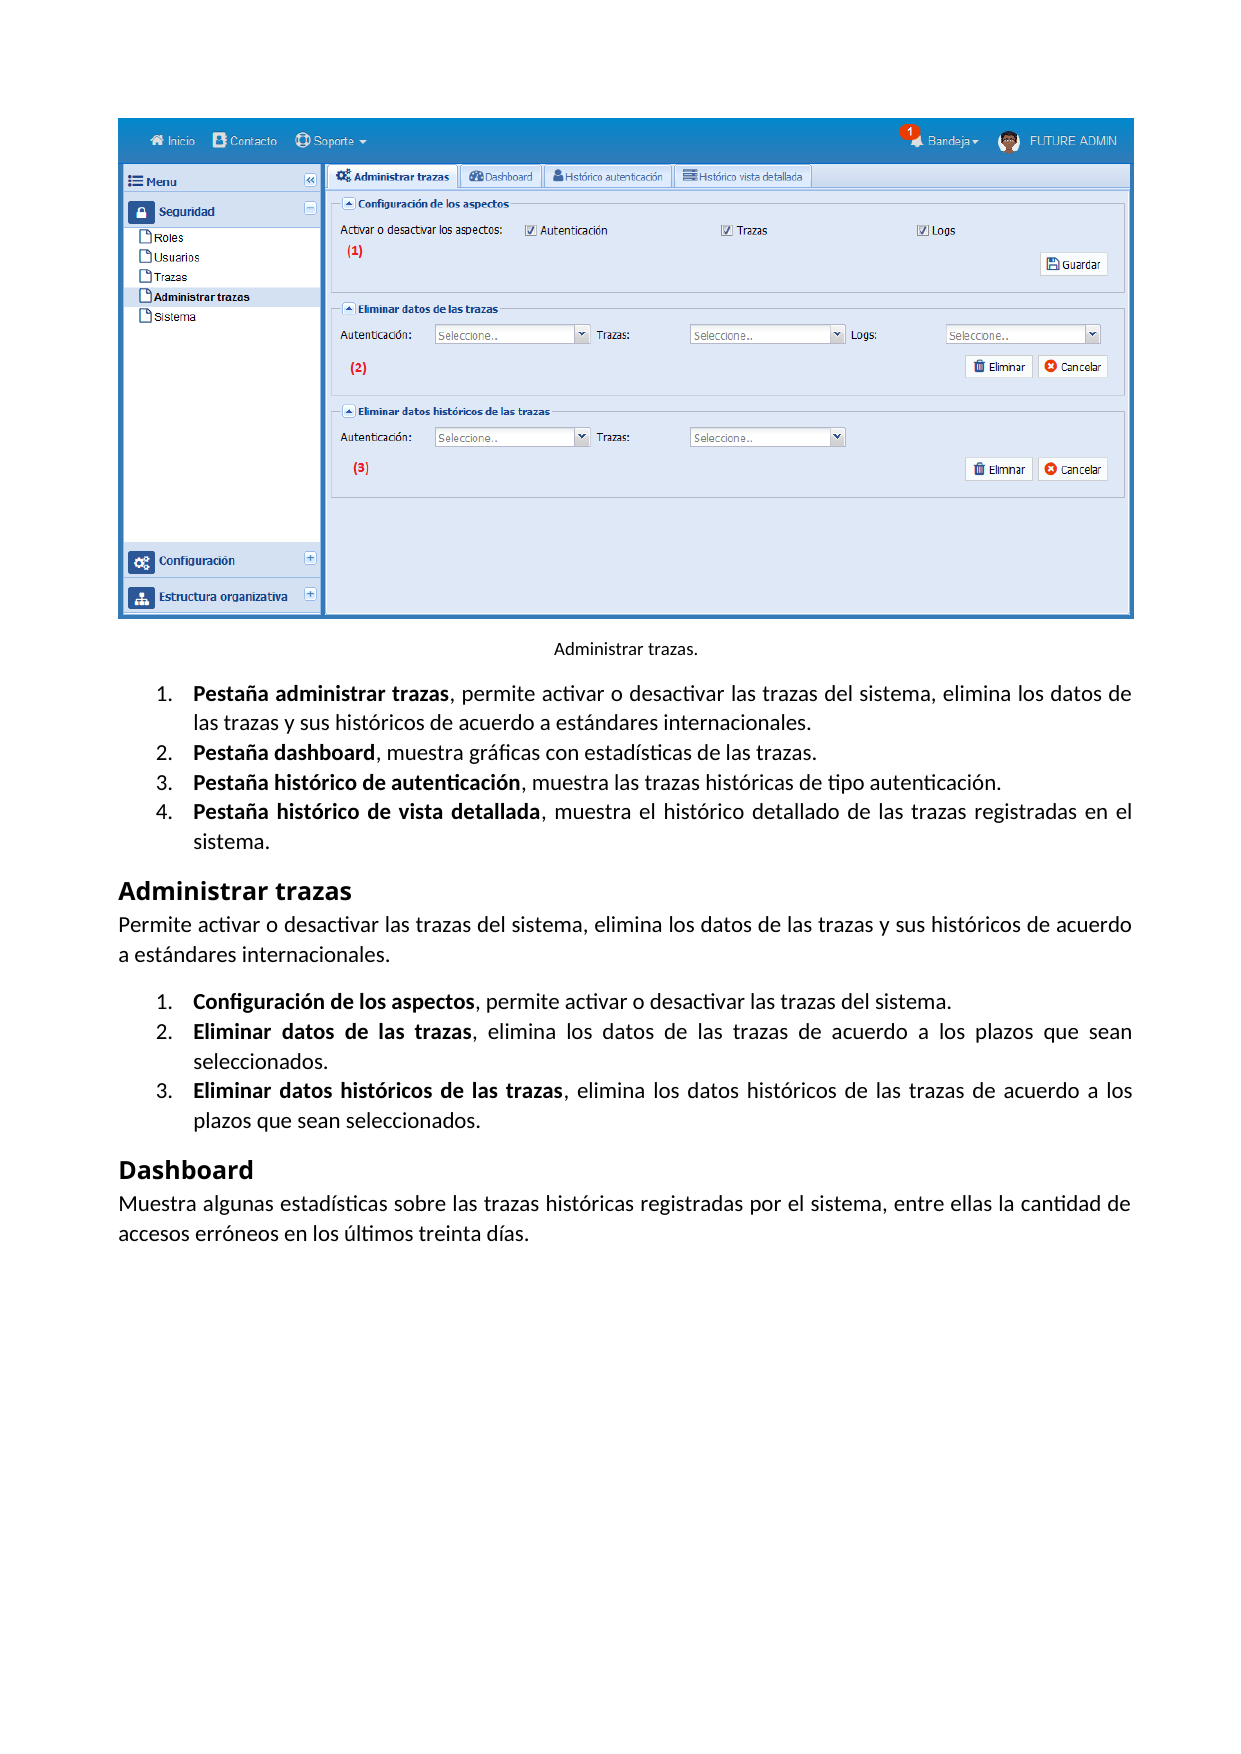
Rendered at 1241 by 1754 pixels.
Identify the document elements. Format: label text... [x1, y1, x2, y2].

subtitle Dashboard [118, 1152, 1134, 1187]
list Pestaña histórico de autenticación, muestra las trazas históricas de tipo autenticación. [156, 768, 1134, 796]
picture [118, 125, 1134, 619]
text Muestra algunas estadísticas sobre las trazas históricas registradas por el sistema, entre ellas la cantidad de accesos erróneos en los últimos treinta días. [118, 1189, 1134, 1247]
text Permite activar o desactivar las trazas del sistema, elimina los datos de las trazas y sus históricos de acuerdo a estándares internacionales. [118, 910, 1134, 968]
text Administrar trazas. [118, 637, 1134, 660]
list Configuración de los aspectos, permite activar o desactivar las trazas del sistema. [156, 987, 1134, 1015]
list Pestaña dashboard, muestra gráficas con estadísticas de las trazas. [156, 738, 1134, 766]
list Eliminar datos de las trazas, elimina los datos de las trazas de acuerdo a los plazos que sean seleccionados. [156, 1017, 1134, 1075]
list Pestaña histórico de vista detallada, muestra el histórico detallado de las trazas registradas en el sistema. [156, 797, 1134, 855]
list Eliminar datos históricos de las trazas, elimina los datos históricos de las trazas de acuerdo a los plazos que sean seleccionados. [156, 1076, 1134, 1134]
subtitle Administrar trazas [118, 873, 1134, 908]
list Pestaña administrar trazas, permite activar o desactivar las trazas del sistema, elimina los datos de las trazas y sus históricos de acuerdo a estándares internacionales. [156, 679, 1134, 736]
